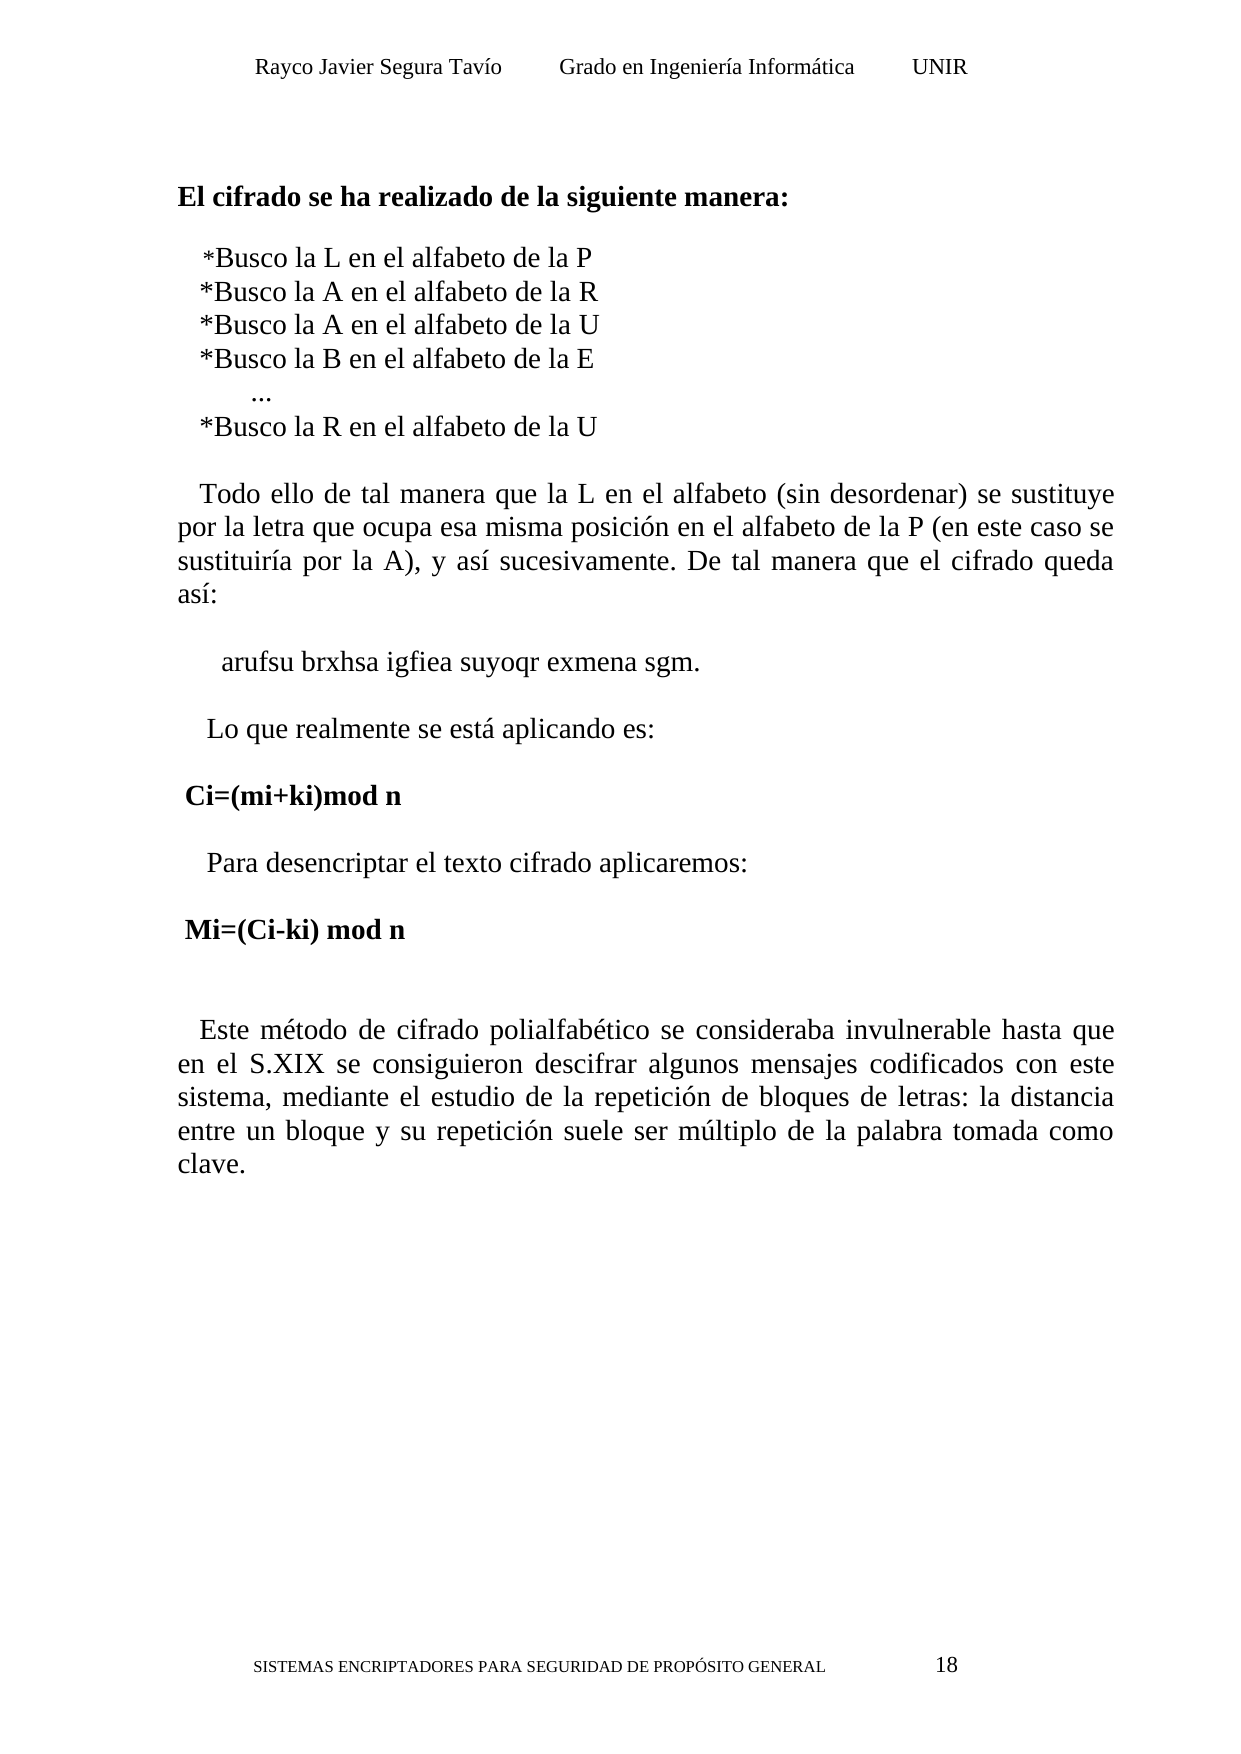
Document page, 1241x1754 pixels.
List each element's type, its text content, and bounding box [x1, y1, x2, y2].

text *Busco la R en el alfabeto de la U [199, 409, 1240, 442]
text *Busco la A en el alfabeto de la R [199, 274, 1240, 308]
text *Busco la L en el alfabeto de la P [202, 241, 1240, 274]
text *Busco la A en el alfabeto de la U [199, 308, 1240, 342]
text Para desencriptar el texto cifrado aplicaremos: [206, 845, 1240, 878]
subtitle Ci=(mi+ki)mod n [184, 778, 1240, 812]
subtitle El cifrado se ha realizado de la siguiente manera: [177, 179, 1240, 213]
text Este método de cifrado polialfabético se consideraba invulnerable hasta que en el S.XIX se consiguieron descifrar algunos mensajes codificados con este sistema, mediante el estudio de la repetición de bloques de letras: la distancia entre un bloque y su repetición suele ser múltiplo de la palabra tomada como clave. [177, 1012, 1116, 1180]
text *Busco la B en el alfabeto de la E [199, 342, 1240, 375]
text Todo ello de tal manera que la L en el alfabeto (sin desordenar) se sustituye por la letra que ocupa esa misma posición en el alfabeto de la P (en este caso se sustituiría por la A), y así sucesivamente. De tal manera que el cifrado queda así: [177, 476, 1115, 610]
subtitle Mi=(Ci-ki) mod n [184, 912, 1240, 946]
text ... [250, 375, 1240, 409]
text arufsu brxhsa igfiea suyoqr exmena sgm. Lo que realmente se está aplicando es: [206, 644, 702, 744]
